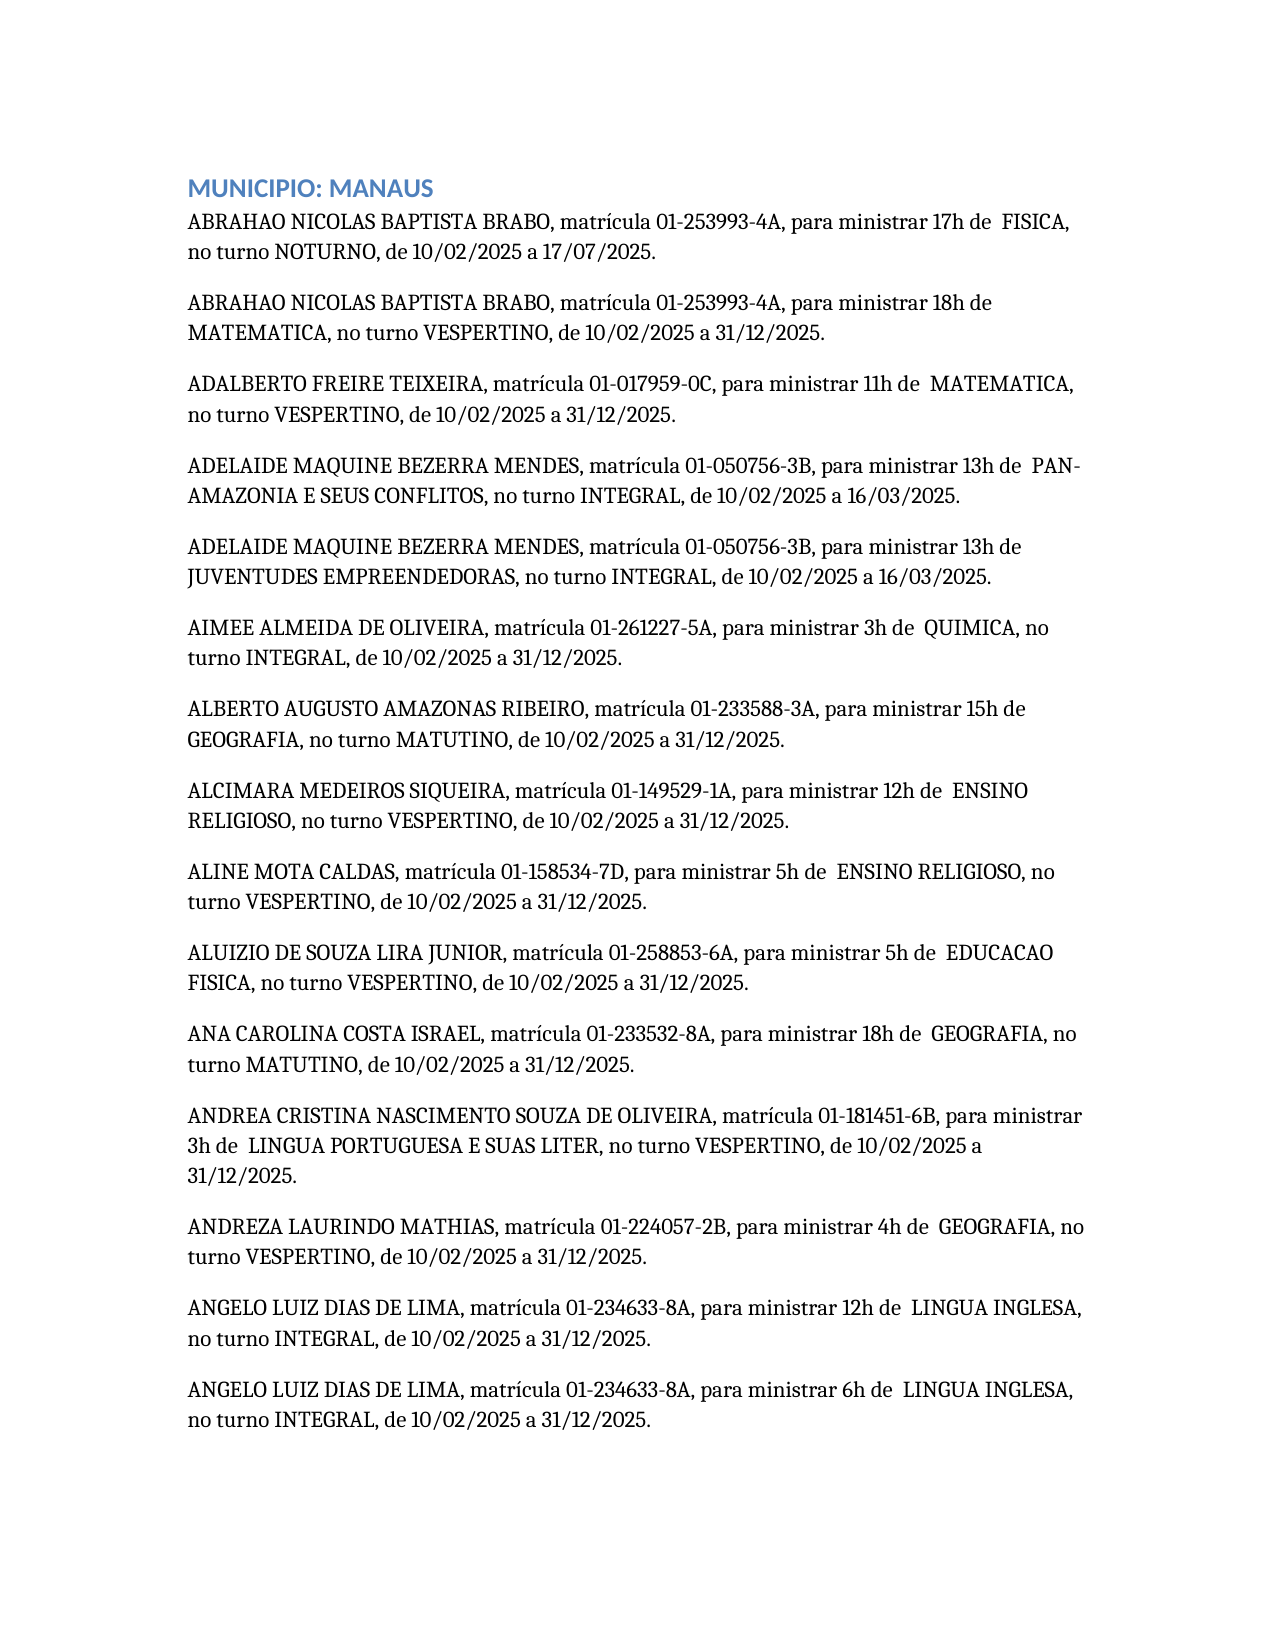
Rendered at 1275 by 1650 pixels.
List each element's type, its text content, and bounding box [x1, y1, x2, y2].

text ANGELO LUIZ DIAS DE LIMA, matrícula 01-234633-8A, para ministrar 6h de LINGUA INGLESA, no turno INTEGRAL, de 10/02/2025 a 31/12/2025. [187, 1376, 1087, 1433]
text ABRAHAO NICOLAS BAPTISTA BRABO, matrícula 01-253993-4A, para ministrar 18h de MATEMATICA, no turno VESPERTINO, de 10/02/2025 a 31/12/2025. [187, 290, 1087, 347]
text ADELAIDE MAQUINE BEZERRA MENDES, matrícula 01-050756-3B, para ministrar 13h de PAN-AMAZONIA E SEUS CONFLITOS, no turno INTEGRAL, de 10/02/2025 a 16/03/2025. [187, 452, 1087, 509]
text ALBERTO AUGUSTO AMAZONAS RIBEIRO, matrícula 01-233588-3A, para ministrar 15h de GEOGRAFIA, no turno MATUTINO, de 10/02/2025 a 31/12/2025. [187, 696, 1087, 753]
text ANA CAROLINA COSTA ISRAEL, matrícula 01-233532-8A, para ministrar 18h de GEOGRAFIA, no turno MATUTINO, de 10/02/2025 a 31/12/2025. [187, 1021, 1087, 1078]
subtitle MUNICIPIO: MANAUS [187, 171, 1087, 204]
text ANGELO LUIZ DIAS DE LIMA, matrícula 01-234633-8A, para ministrar 12h de LINGUA INGLESA, no turno INTEGRAL, de 10/02/2025 a 31/12/2025. [187, 1295, 1087, 1352]
text AIMEE ALMEIDA DE OLIVEIRA, matrícula 01-261227-5A, para ministrar 3h de QUIMICA, no turno INTEGRAL, de 10/02/2025 a 31/12/2025. [187, 615, 1087, 672]
text ALCIMARA MEDEIROS SIQUEIRA, matrícula 01-149529-1A, para ministrar 12h de ENSINO RELIGIOSO, no turno VESPERTINO, de 10/02/2025 a 31/12/2025. [187, 777, 1087, 834]
text ABRAHAO NICOLAS BAPTISTA BRABO, matrícula 01-253993-4A, para ministrar 17h de FISICA, no turno NOTURNO, de 10/02/2025 a 17/07/2025. [187, 209, 1087, 265]
text ANDREA CRISTINA NASCIMENTO SOUZA DE OLIVEIRA, matrícula 01-181451-6B, para ministrar 3h de LINGUA PORTUGUESA E SUAS LITER, no turno VESPERTINO, de 10/02/2025 a 31/12/2025. [187, 1102, 1087, 1189]
text ADALBERTO FREIRE TEIXEIRA, matrícula 01-017959-0C, para ministrar 11h de MATEMATICA, no turno VESPERTINO, de 10/02/2025 a 31/12/2025. [187, 371, 1087, 428]
text ALINE MOTA CALDAS, matrícula 01-158534-7D, para ministrar 5h de ENSINO RELIGIOSO, no turno VESPERTINO, de 10/02/2025 a 31/12/2025. [187, 859, 1087, 915]
text ALUIZIO DE SOUZA LIRA JUNIOR, matrícula 01-258853-6A, para ministrar 5h de EDUCACAO FISICA, no turno VESPERTINO, de 10/02/2025 a 31/12/2025. [187, 940, 1087, 997]
text ADELAIDE MAQUINE BEZERRA MENDES, matrícula 01-050756-3B, para ministrar 13h de JUVENTUDES EMPREENDEDORAS, no turno INTEGRAL, de 10/02/2025 a 16/03/2025. [187, 534, 1087, 590]
text ANDREZA LAURINDO MATHIAS, matrícula 01-224057-2B, para ministrar 4h de GEOGRAFIA, no turno VESPERTINO, de 10/02/2025 a 31/12/2025. [187, 1214, 1087, 1271]
